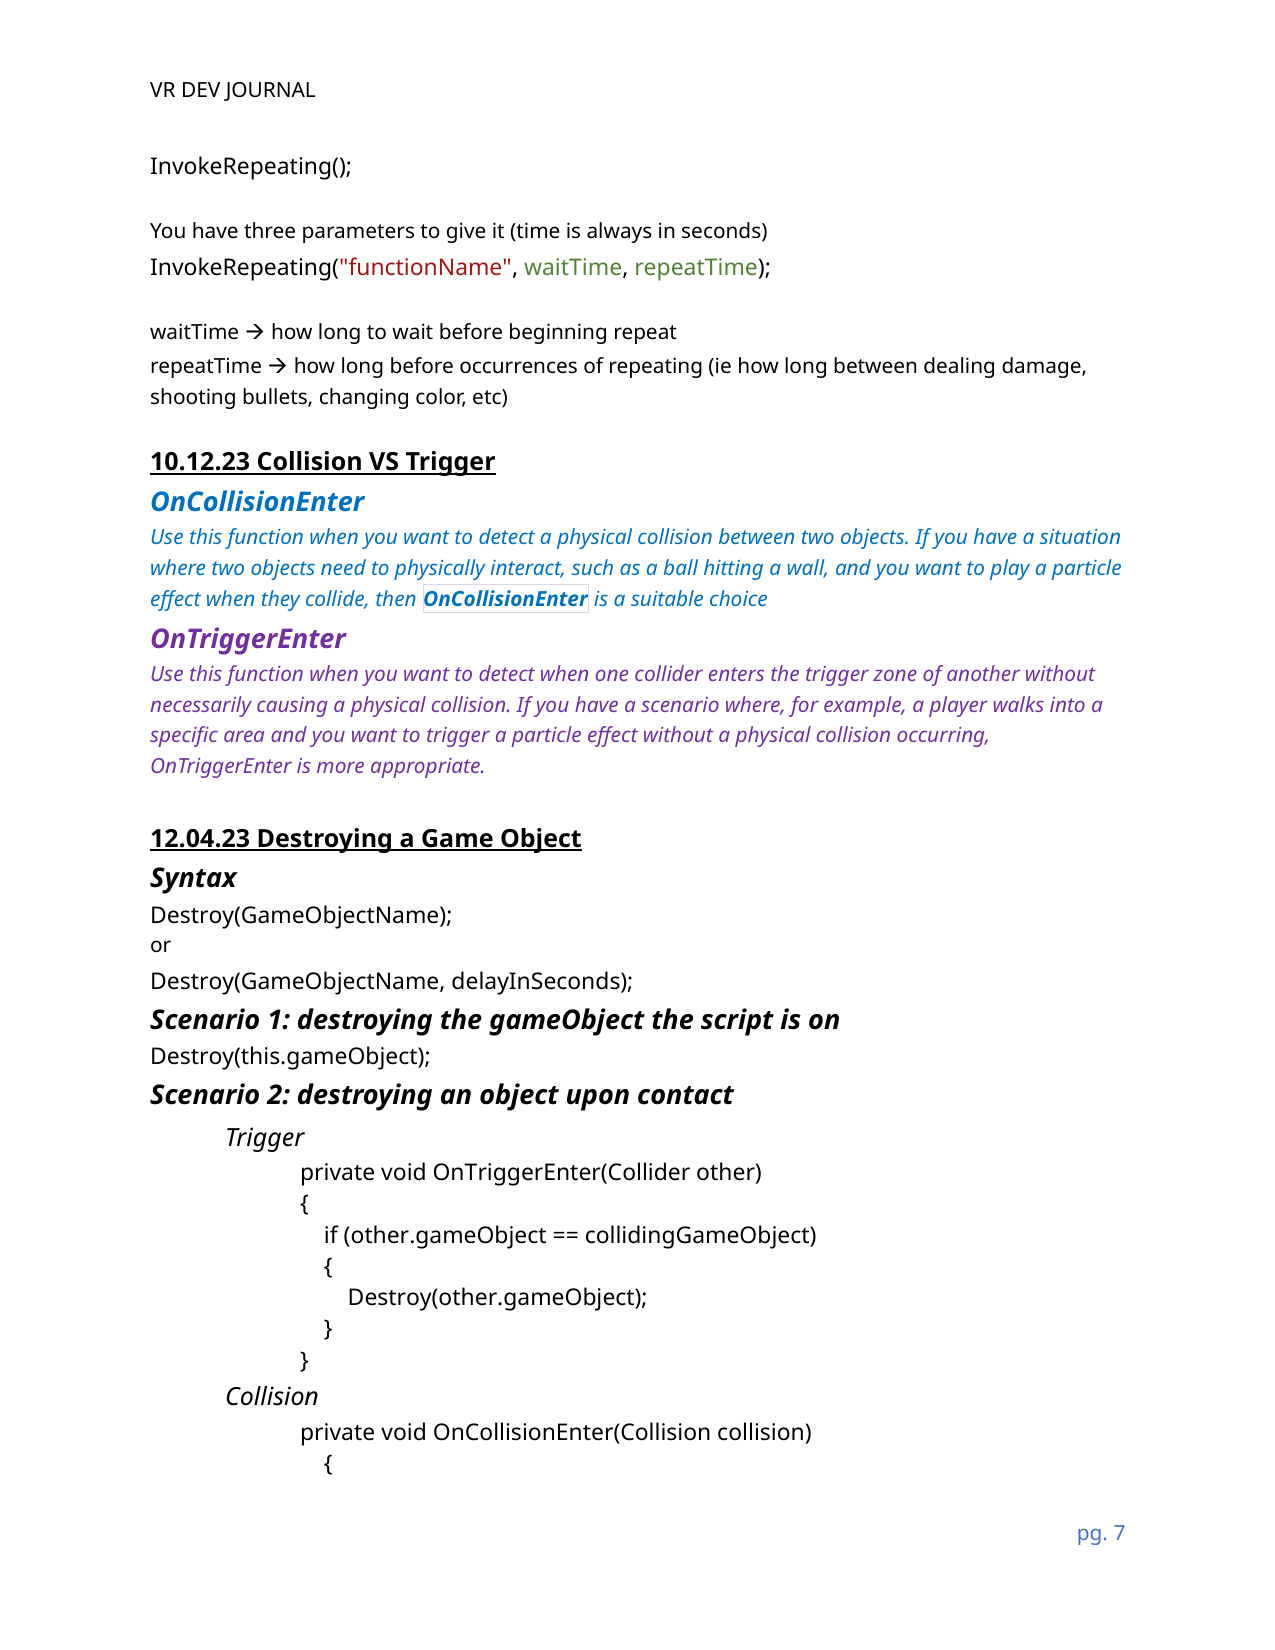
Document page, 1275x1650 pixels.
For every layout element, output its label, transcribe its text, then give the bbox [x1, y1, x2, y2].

text Destroy(other.gameObject); [300, 1281, 1125, 1312]
text Destroy(GameObjectName, delayInSeconds); [150, 965, 1125, 996]
subtitle Syntax [150, 859, 1125, 896]
text { [300, 1250, 1125, 1281]
subtitle OnCollisionEnter [150, 482, 1125, 519]
text You have three parameters to give it (time is always in seconds) [150, 216, 1125, 244]
text Use this function when you want to detect a physical collision between two objects. If you have a situation where two objects need to physically interact, such as a ball hitting a wall, and you want to play a particle effect when they collide, then OnCollisionEnter is a suitable choice. [150, 522, 1125, 613]
subtitle Scenario 1: destroying the gameObject the script is on [150, 1000, 1125, 1037]
text { [300, 1447, 1125, 1478]
subtitle Scenario 2: destroying an object upon contact [150, 1075, 1125, 1112]
text } [300, 1343, 1125, 1375]
subtitle Trigger [225, 1119, 1125, 1153]
subtitle 10.12.23 Collision VS Trigger [150, 444, 1125, 478]
text repeatTime how long before occurrences of repeating (ie how long between dealing damage, shooting bullets, changing color, etc) [150, 352, 1125, 411]
text { [300, 1187, 1125, 1218]
text private void OnCollisionEnter(Collision collision) [300, 1416, 1125, 1447]
text or [150, 930, 1125, 958]
text waitTime how long to wait before beginning repeat [150, 317, 1125, 345]
text Destroy(this.gameObject); [150, 1040, 1125, 1071]
text InvokeRepeating("functionName", waitTime, repeatTime); [150, 251, 1125, 282]
subtitle Collision [225, 1379, 1125, 1413]
text if (other.gameObject == collidingGameObject) [300, 1218, 1125, 1250]
subtitle OnTriggerEnter [150, 619, 1125, 656]
text Use this function when you want to detect when one collider enters the trigger zone of another without necessarily causing a physical collision. If you have a scenario where, for example, a player walks into a specific area and you want to trigger a particle effect without a physical collision occurring, OnTriggerEnter is more appropriate. [150, 659, 1125, 779]
text InvokeRepeating(); [150, 150, 1125, 181]
text Destroy(GameObjectName); [150, 899, 1125, 930]
text } [300, 1312, 1125, 1343]
text private void OnTriggerEnter(Collider other) [300, 1156, 1125, 1187]
subtitle 12.04.23 Destroying a Game Object [150, 821, 1125, 855]
